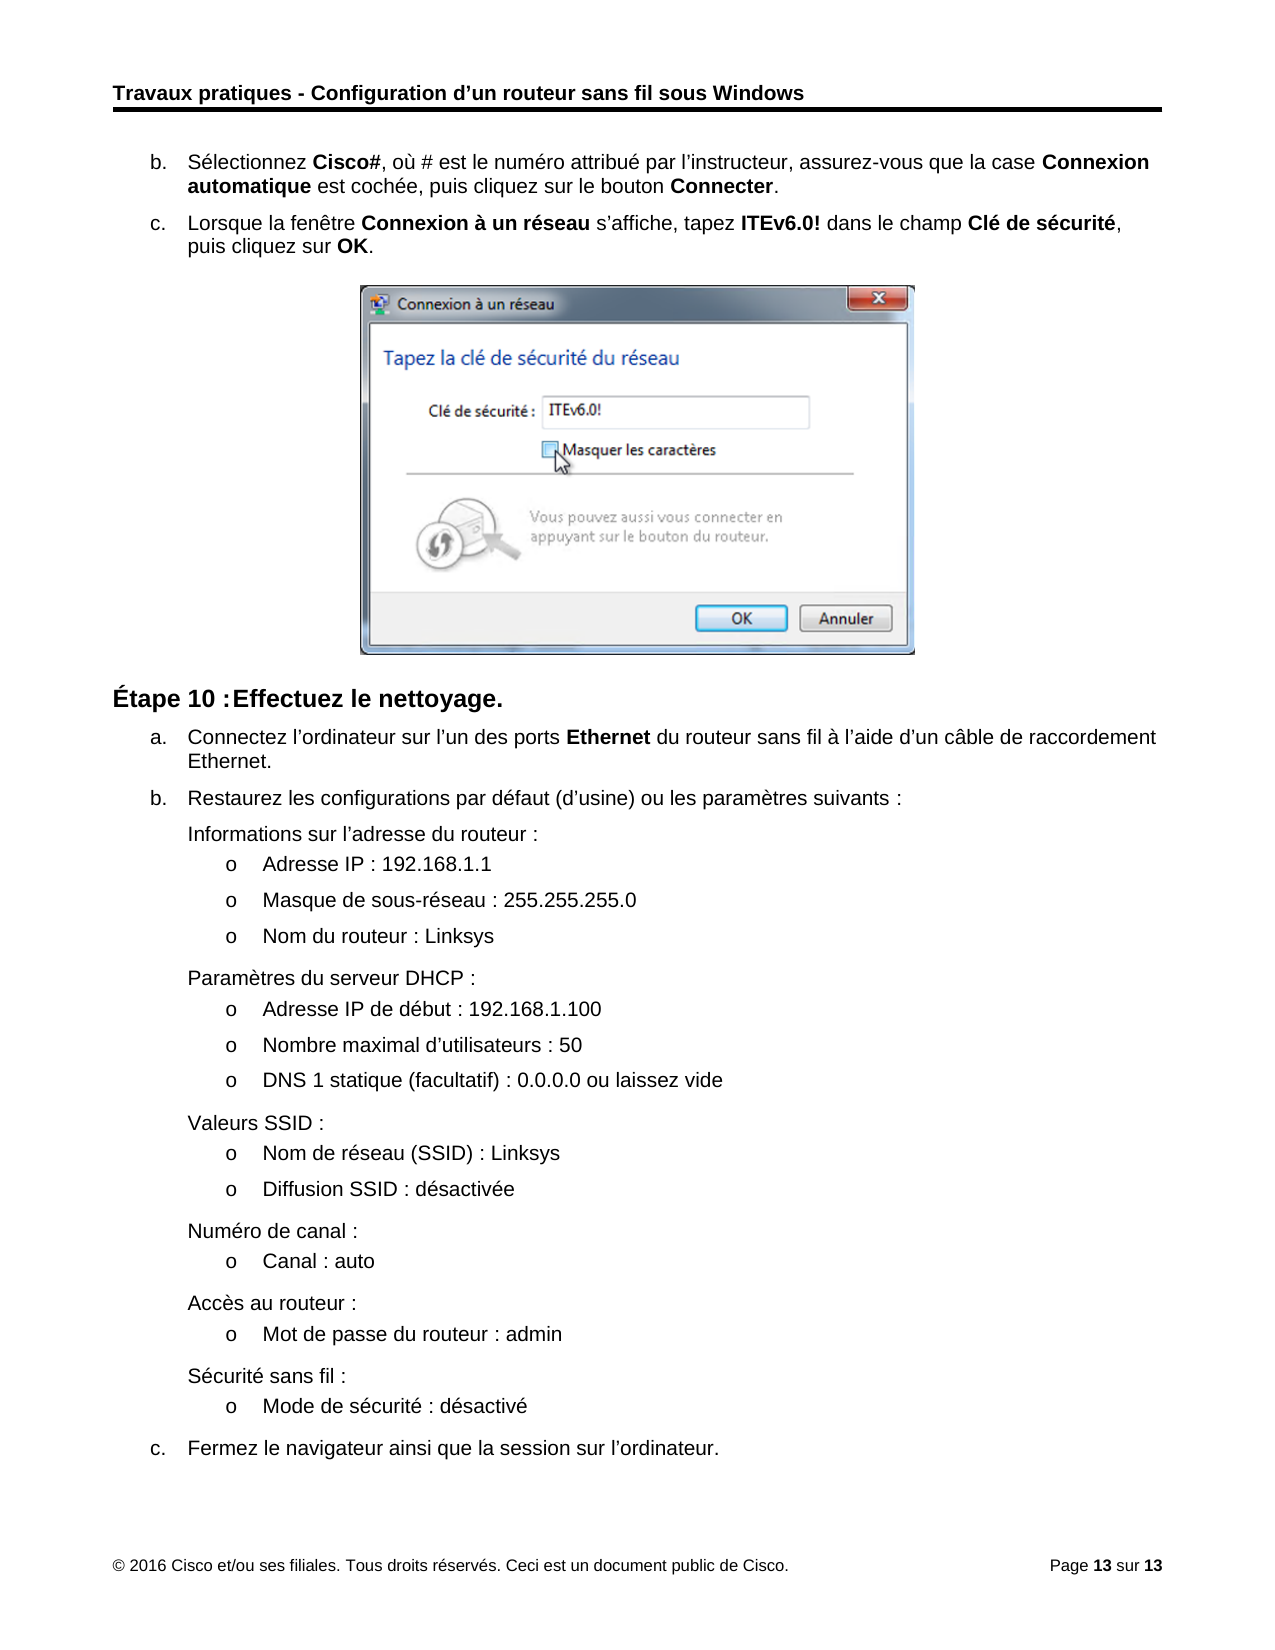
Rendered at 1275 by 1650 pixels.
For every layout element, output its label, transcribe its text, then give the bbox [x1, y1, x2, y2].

text Masque de sous-réseau : 255.255.255.0 [225, 888, 1162, 914]
text Accès au routeur : [187, 1291, 1162, 1315]
text Mot de passe du routeur : admin [225, 1321, 1162, 1347]
text Sélectionnez Cisco#, où # est le numéro attribué par l’instructeur, assurez-vous que la case Connexion automatique est cochée, puis cliquez sur le bouton Connecter. [150, 150, 1162, 198]
text Adresse IP : 192.168.1.1 [225, 852, 1162, 878]
text Valeurs SSID : [187, 1111, 1162, 1134]
text Nom de réseau (SSID) : Linksys [225, 1141, 1162, 1167]
text Paramètres du serveur DHCP : [187, 966, 1162, 990]
text Sécurité sans fil : [187, 1364, 1162, 1388]
text Effectuez le nettoyage. [112, 684, 1162, 713]
text Restaurez les configurations par défaut (d’usine) ou les paramètres suivants : [150, 786, 1162, 809]
text Adresse IP de début : 192.168.1.100 [225, 996, 1162, 1022]
text Nombre maximal d’utilisateurs : 50 [225, 1032, 1162, 1058]
text Numéro de canal : [187, 1219, 1162, 1243]
picture [360, 283, 915, 655]
text Lorsque la fenêtre Connexion à un réseau s’affiche, tapez ITEv6.0! dans le champ Clé de sécurité, puis cliquez sur OK. [150, 210, 1162, 258]
text Canal : auto [225, 1249, 1162, 1275]
text DNS 1 statique (facultatif) : 0.0.0.0 ou laissez vide [225, 1068, 1162, 1094]
text Nom du routeur : Linksys [225, 924, 1162, 950]
text Mode de sécurité : désactivé [225, 1394, 1162, 1420]
text Fermez le navigateur ainsi que la session sur l’ordinateur. [150, 1436, 1162, 1460]
text Diffusion SSID : désactivée [225, 1177, 1162, 1202]
text Connectez l’ordinateur sur l’un des ports Ethernet du routeur sans fil à l’aide d’un câble de raccordement Ethernet. [150, 725, 1162, 773]
text Informations sur l’adresse du routeur : [187, 822, 1162, 846]
